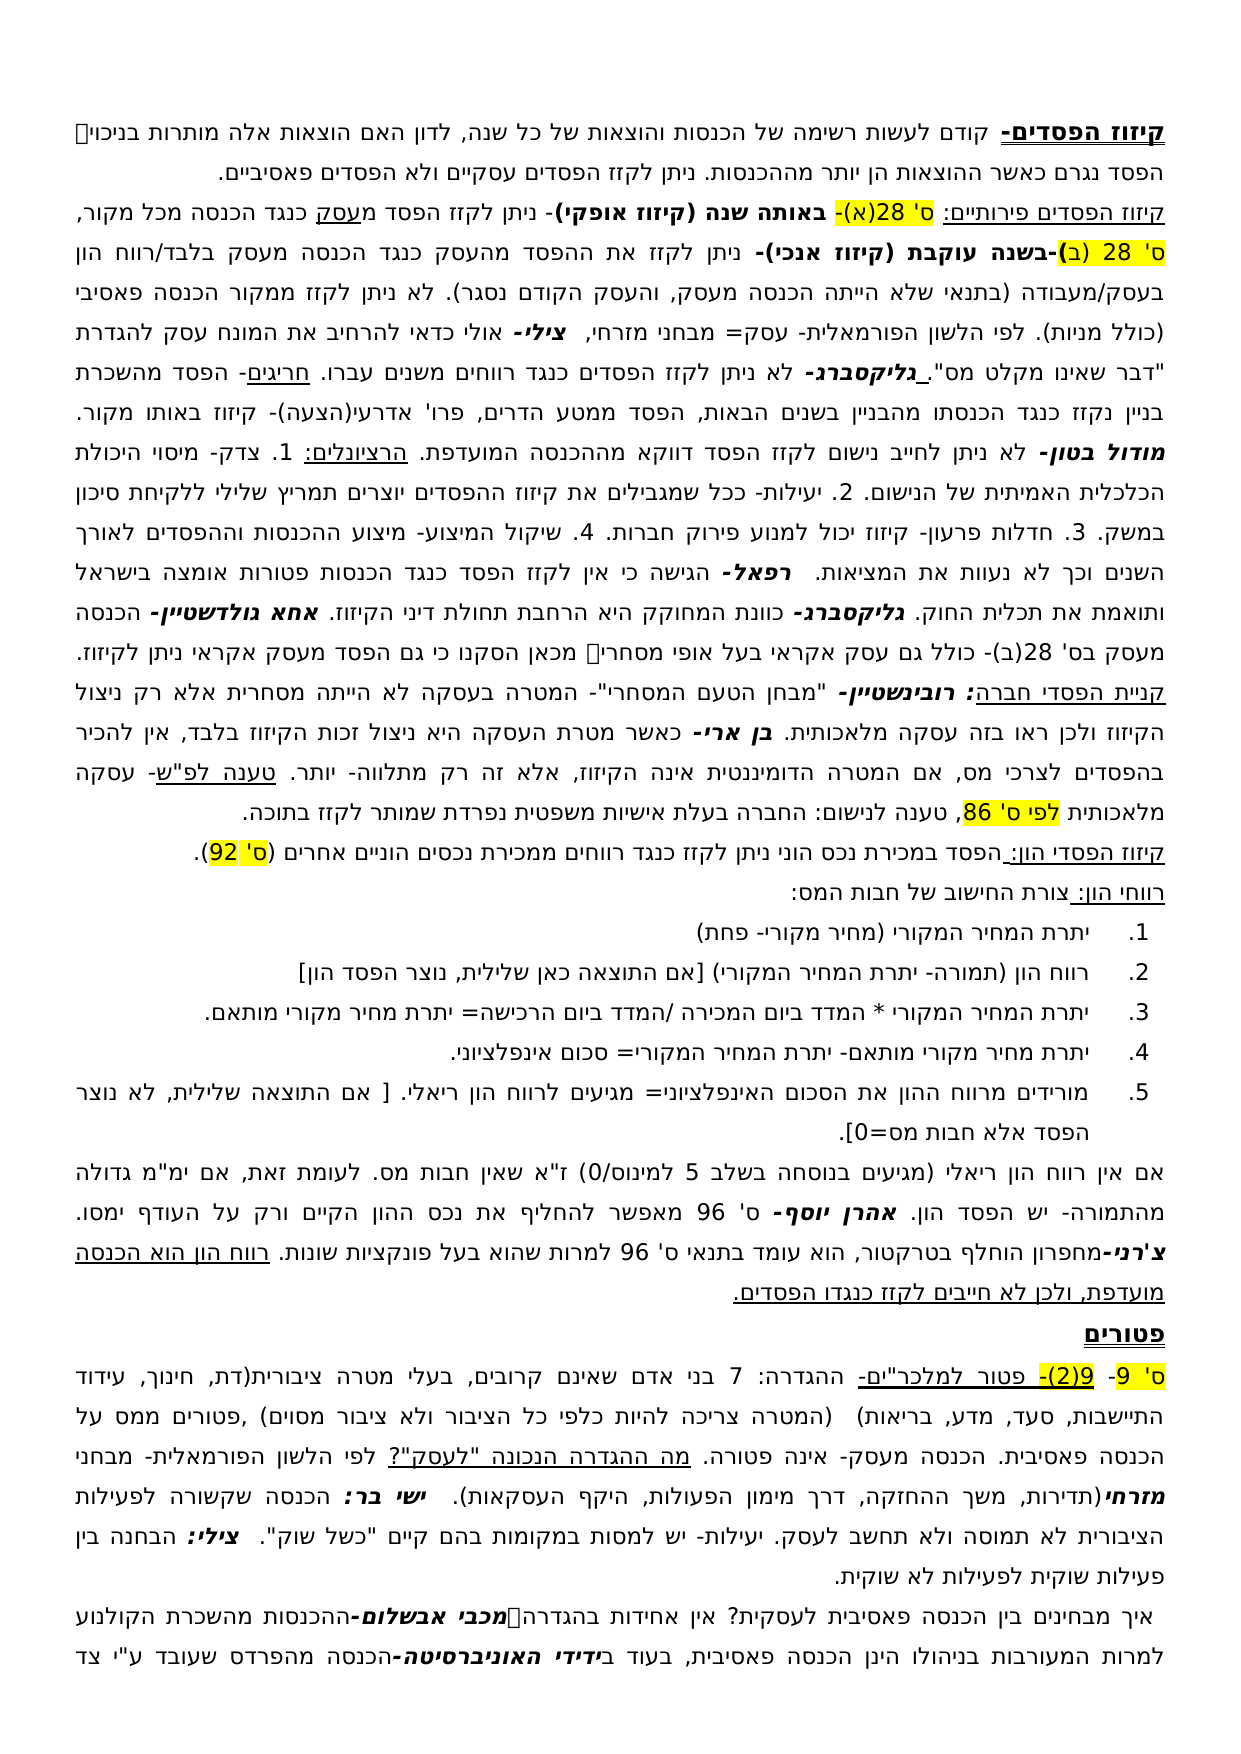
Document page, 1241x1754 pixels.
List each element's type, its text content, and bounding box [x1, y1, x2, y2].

list מורידים מרווח ההון את הסכום האינפלציוני= מגיעים לרווח הון ריאלי. [ אם התוצאה שלילית, לא נוצר הפסד אלא חבות מס=0]. [75, 1079, 1128, 1146]
text קיזוז הפסדים פירותיים: ס' 28(א)- באותה שנה (קיזוז אופקי)- ניתן לקזז הפסד מעסק כנגד הכנסה מכל מקור, ס' 28 (ב)-בשנה עוקבת (קיזוז אנכי)- ניתן לקזז את ההפסד מהעסק כנגד הכנסה מעסק בלבד/רווח הון בעסק/מעבודה (בתנאי שלא הייתה הכנסה מעסק, והעסק הקודם נסגר). לא ניתן לקזז ממקור הכנסה פאסיבי (כולל מניות). לפי הלשון הפורמאלית- עסק= מבחני מזרחי, צילי- אולי כדאי להרחיב את המונח עסק להגדרת "דבר שאינו מקלט מס". גליקסברג- לא ניתן לקזז הפסדים כנגד רווחים משנים עברו. חריגים- הפסד מהשכרת בניין נקזז כנגד הכנסתו מהבניין בשנים הבאות, הפסד ממטע הדרים, פרו' אדרעי(הצעה)- קיזוז באותו מקור. מודול בטון- לא ניתן לחייב נישום לקזז הפסד דווקא מההכנסה המועדפת. הרציונלים: 1. צדק- מיסוי היכולת הכלכלית האמיתית של הנישום. 2. יעילות- ככל שמגבילים את קיזוז ההפסדים יוצרים תמריץ שלילי ללקיחת סיכון במשק. 3. חדלות פרעון- קיזוז יכול למנוע פירוק חברות. 4. שיקול המיצוע- מיצוע ההכנסות וההפסדים לאורך השנים וכך לא נעוות את המציאות. רפאל- הגישה כי אין לקזז הפסד כנגד הכנסות פטורות אומצה בישראל ותואמת את תכלית החוק. גליקסברג- כוונת המחוקק היא הרחבת תחולת דיני הקיזוז. אחא גולדשטיין- הכנסה מעסק בס' 28(ב)- כולל גם עסק אקראי בעל אופי מסחרי מכאן הסקנו כי גם הפסד מעסק אקראי ניתן לקיזוז. קניית הפסדי חברה: רובינשטיין- "מבחן הטעם המסחרי"- המטרה בעסקה לא הייתה מסחרית אלא רק ניצול הקיזוז ולכן ראו בזה עסקה מלאכותית. בן ארי- כאשר מטרת העסקה היא ניצול זכות הקיזוז בלבד, אין להכיר בהפסדים לצרכי מס, אם המטרה הדומיננטית אינה הקיזוז, אלא זה רק מתלווה- יותר. טענה לפ"ש- עסקה מלאכותית לפי ס' 86, טענה לנישום: החברה בעלת אישיות משפטית נפרדת שמותר לקזז בתוכה. [75, 199, 1165, 826]
list יתרת המחיר המקורי * המדד ביום המכירה /המדד ביום הרכישה= יתרת מחיר מקורי מותאם. [75, 999, 1128, 1026]
list יתרת מחיר מקורי מותאם- יתרת המחיר המקורי= סכום אינפלציוני. [75, 1039, 1128, 1066]
list רווח הון (תמורה- יתרת המחיר המקורי) [אם התוצאה כאן שלילית, נוצר הפסד הון] [75, 959, 1128, 986]
text ס' 9- 9(2)- פטור למלכר"ים- ההגדרה: 7 בני אדם שאינם קרובים, בעלי מטרה ציבורית(דת, חינוך, עידוד התיישבות, סעד, מדע, בריאות) (המטרה צריכה להיות כלפי כל הציבור ולא ציבור מסוים) ,פטורים ממס על הכנסה פאסיבית. הכנסה מעסק- אינה פטורה. מה ההגדרה הנכונה "לעסק"? לפי הלשון הפורמאלית- מבחני מזרחי(תדירות, משך ההחזקה, דרך מימון הפעולות, היקף העסקאות). ישי בר: הכנסה שקשורה לפעילות הציבורית לא תמוסה ולא תחשב לעסק. יעילות- יש למסות במקומות בהם קיים "כשל שוק". צילי: הבחנה בין פעילות שוקית לפעילות לא שוקית. [75, 1363, 1165, 1590]
text רווחי הון: צורת החישוב של חבות המס: [75, 879, 1165, 906]
text אם אין רווח הון ריאלי (מגיעים בנוסחה בשלב 5 למינוס/0) ז"א שאין חבות מס. לעומת זאת, אם ימ"מ גדולה מהתמורה- יש הפסד הון. אהרן יוסף- ס' 96 מאפשר להחליף את נכס ההון הקיים ורק על העודף ימסו. צ'רני-מחפרון הוחלף בטרקטור, הוא עומד בתנאי ס' 96 למרות שהוא בעל פונקציות שונות. רווח הון הוא הכנסה מועדפת, ולכן לא חייבים לקזז כנגדו הפסדים. [75, 1159, 1165, 1306]
text קיזוז הפסדים- קודם לעשות רשימה של הכנסות והוצאות של כל שנה, לדון האם הוצאות אלה מותרות בניכוי הפסד נגרם כאשר ההוצאות הן יותר מההכנסות. ניתן לקזז הפסדים עסקיים ולא הפסדים פאסיביים. [75, 117, 1165, 186]
text פטורים [75, 1319, 1165, 1349]
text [75, 1603, 1165, 1670]
text קיזוז הפסדי הון: הפסד במכירת נכס הוני ניתן לקזז כנגד רווחים ממכירת נכסים הוניים אחרים (ס' 92). [75, 839, 1165, 866]
list יתרת המחיר המקורי (מחיר מקורי- פחת) [75, 919, 1128, 946]
